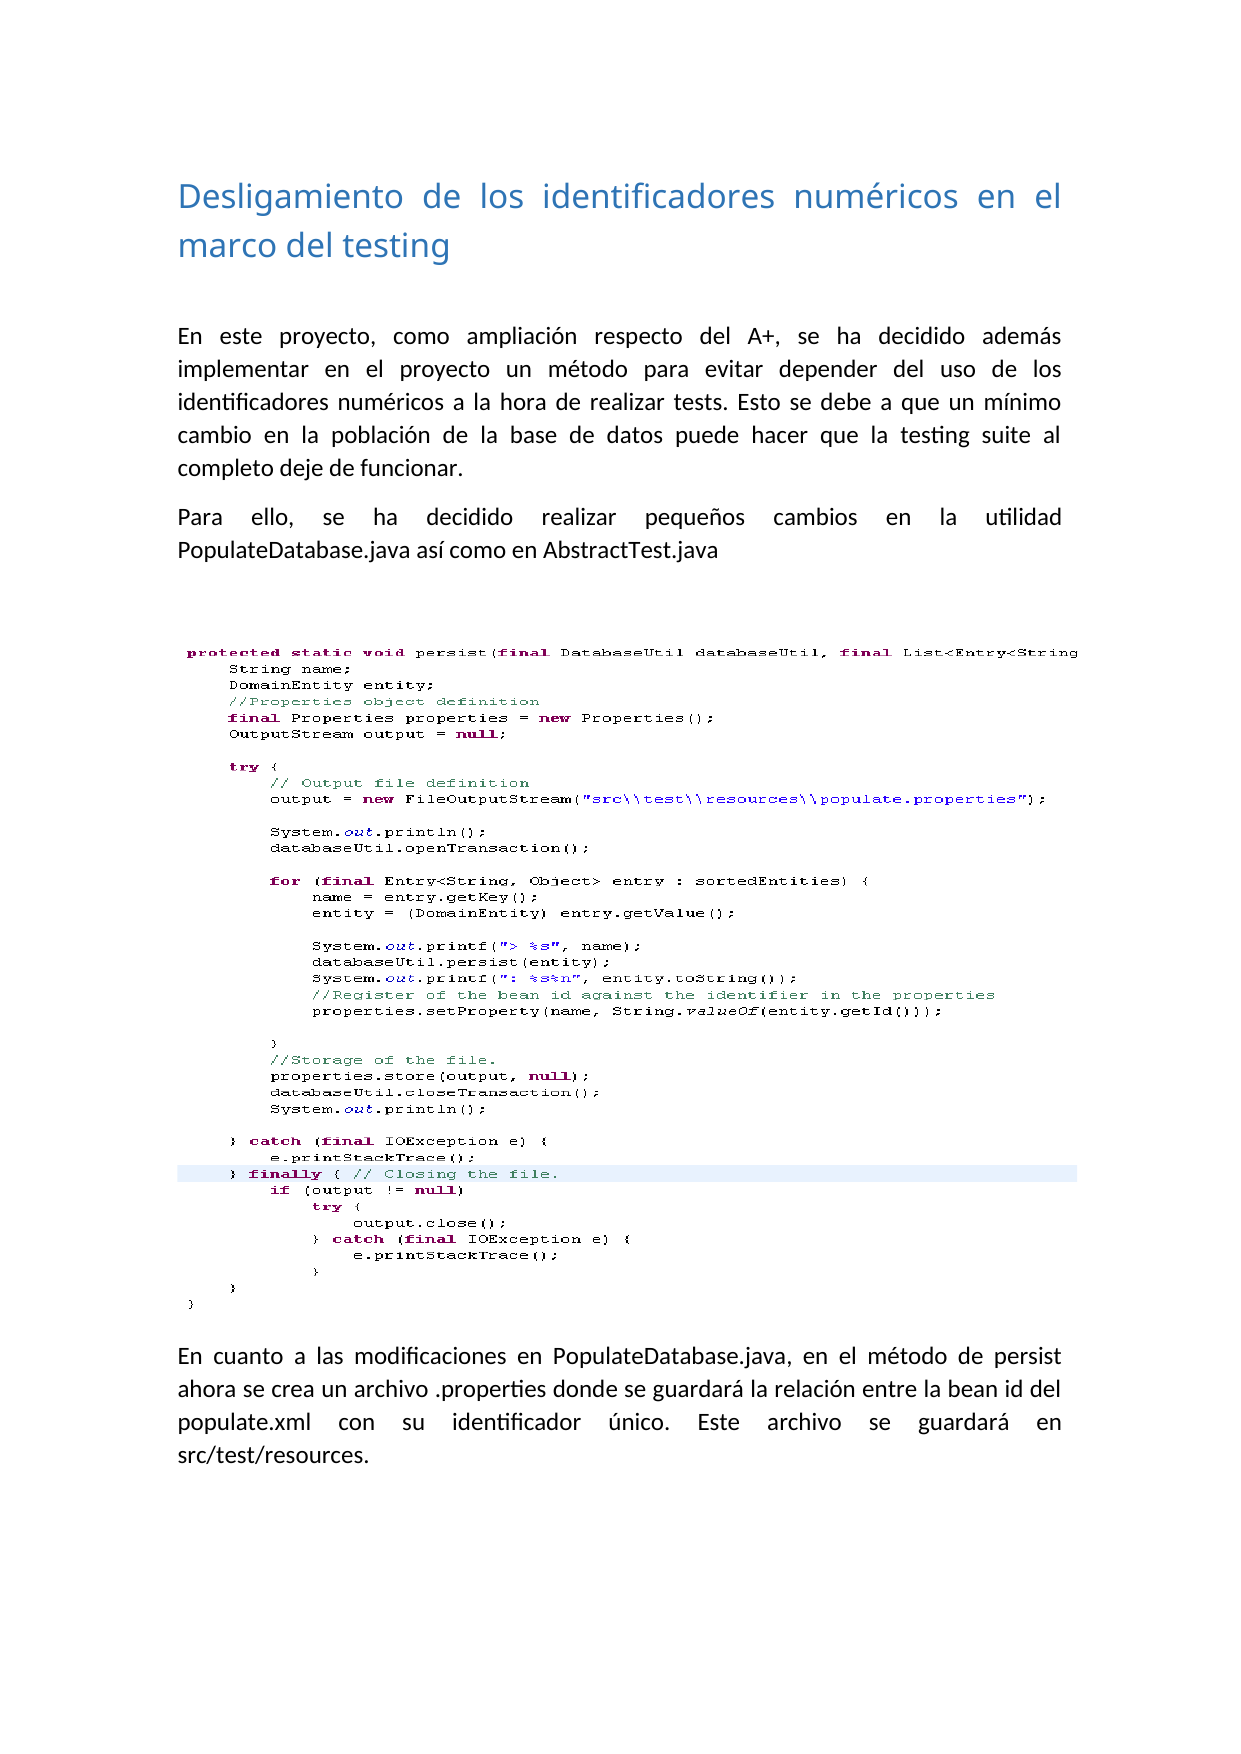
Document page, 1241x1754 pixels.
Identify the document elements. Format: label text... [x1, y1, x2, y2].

subtitle Desligamiento de los identificadores numéricos en el marco del testing [177, 173, 1063, 267]
text En cuanto a las modificaciones en PopulateDatabase.java, en el método de persist ahora se crea un archivo .properties donde se guardará la relación entre la bean id del populate.xml con su identificador único. Este archivo se guardará en src/test/resources. [177, 1340, 1063, 1469]
text En este proyecto, como ampliación respecto del A+, se ha decidido además implementar en el proyecto un método para evitar depender del uso de los identificadores numéricos a la hora de realizar tests. Esto se debe a que un mínimo cambio en la población de la base de datos puede hacer que la testing suite al completo deje de funcionar. [177, 320, 1063, 482]
picture [177, 633, 1078, 1321]
text Para ello, se ha decidido realizar pequeños cambios en la utilidad PopulateDatabase.java así como en AbstractTest.java [177, 501, 1063, 565]
